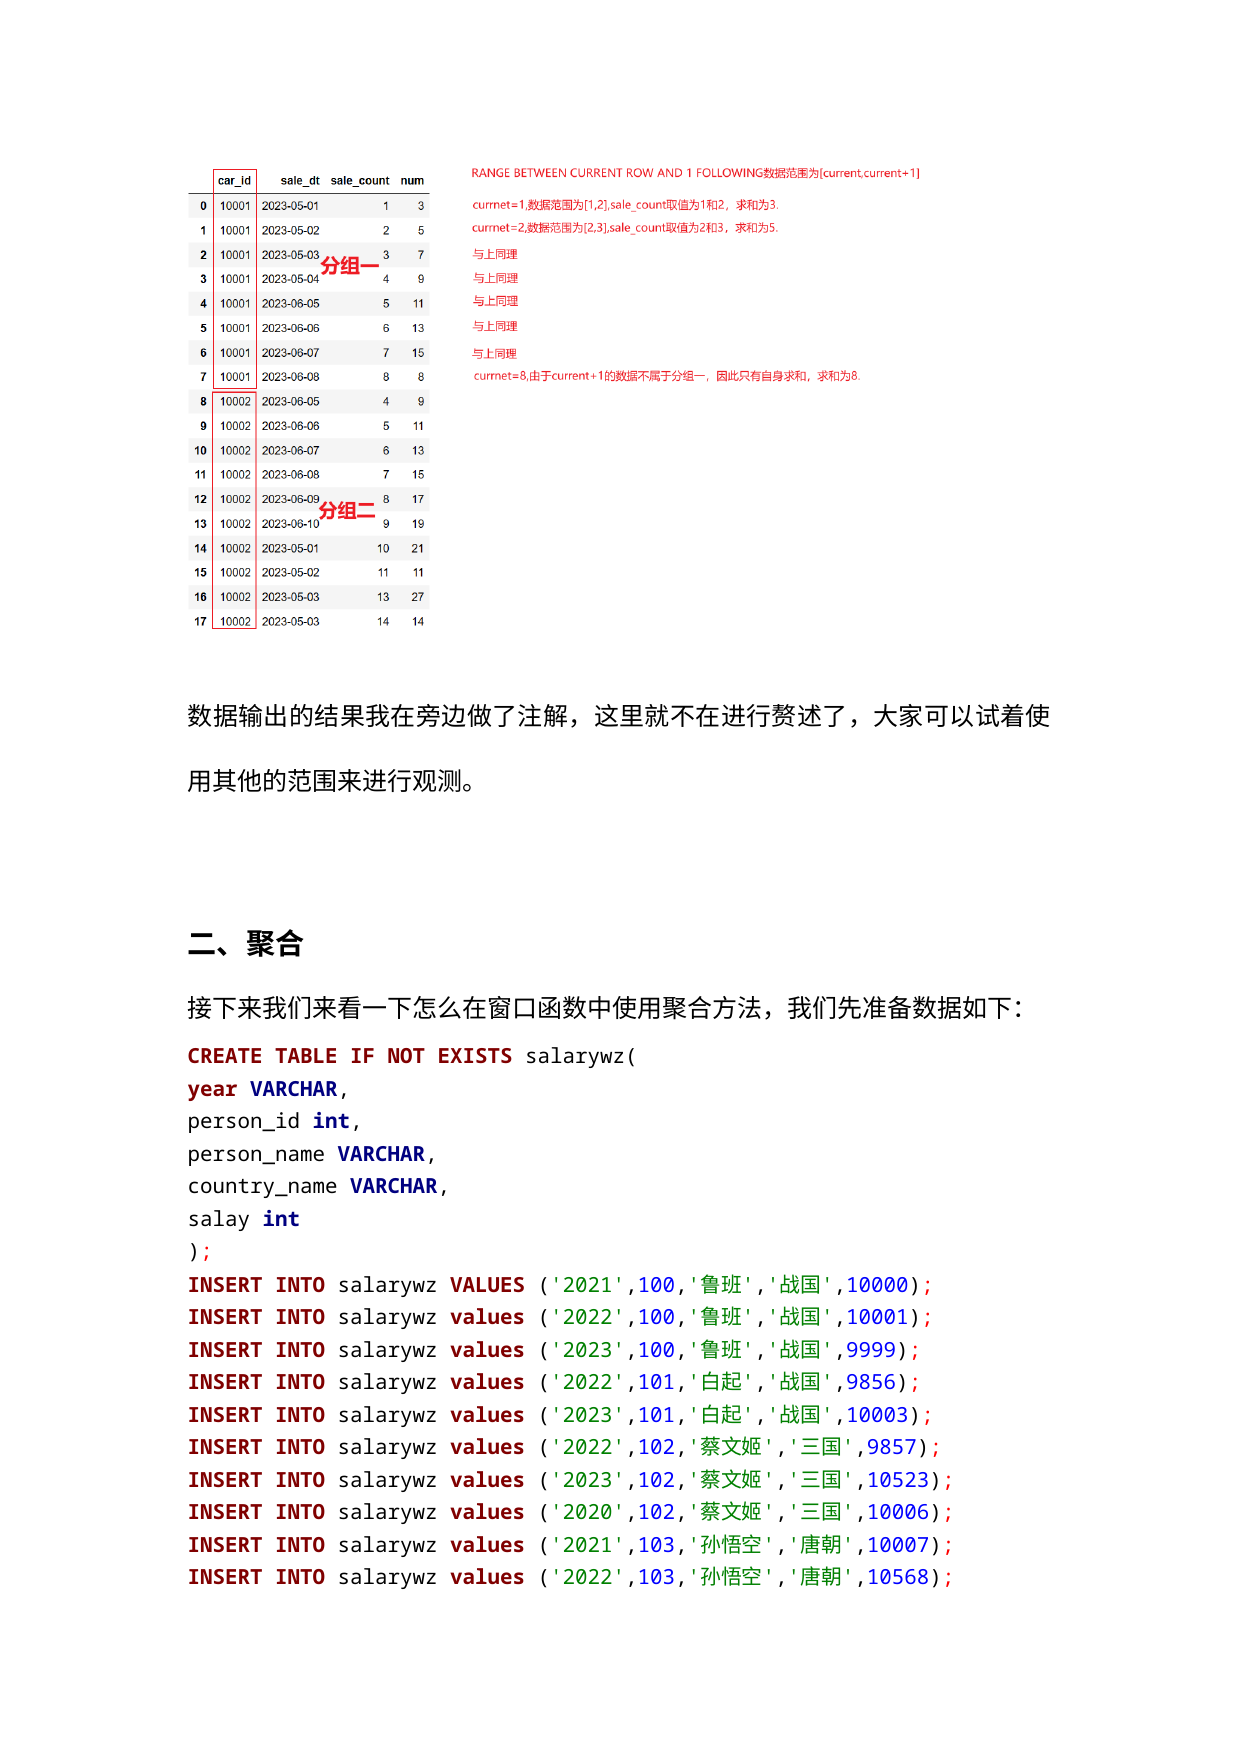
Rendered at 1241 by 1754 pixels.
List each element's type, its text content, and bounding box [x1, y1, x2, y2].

text person_name VARCHAR, [187, 1137, 1053, 1169]
text INSERT INTO salarywz values ('2022',101,'白起','战国',9856); [187, 1364, 1053, 1397]
text INSERT INTO salarywz values ('2022',100,'鲁班','战国',10001); [187, 1299, 1053, 1332]
text INSERT INTO salarywz values ('2023',101,'白起','战国',10003); [187, 1397, 1053, 1429]
text INSERT INTO salarywz VALUES ('2021',100,'鲁班','战国',10000); [187, 1267, 1053, 1299]
text ); [187, 1234, 1053, 1267]
text INSERT INTO salarywz values ('2022',103,'孙悟空','唐朝',10568); [187, 1559, 1053, 1592]
list 聚合 [187, 909, 1053, 974]
text INSERT INTO salarywz values ('2020',102,'蔡文姬','三国',10006); [187, 1494, 1053, 1527]
text year VARCHAR, [187, 1072, 1053, 1104]
list 接下来我们来看一下怎么在窗口函数中使用聚合方法，我们先准备数据如下： [187, 974, 1053, 1039]
text person_id int, [187, 1104, 1053, 1137]
text CREATE TABLE IF NOT EXISTS salarywz( [187, 1039, 1053, 1072]
text INSERT INTO salarywz values ('2023',102,'蔡文姬','三国',10523); [187, 1462, 1053, 1494]
text INSERT INTO salarywz values ('2022',102,'蔡文姬','三国',9857); [187, 1429, 1053, 1462]
text country_name VARCHAR, [187, 1169, 1053, 1202]
picture [187, 162, 1007, 636]
text salay int [187, 1202, 1053, 1234]
text INSERT INTO salarywz values ('2021',103,'孙悟空','唐朝',10007); [187, 1527, 1053, 1559]
text INSERT INTO salarywz values ('2023',100,'鲁班','战国',9999); [187, 1332, 1053, 1364]
list 数据输出的结果我在旁边做了注解，这里就不在进行赘述了，大家可以试着使用其他的范围来进行观测。 [187, 682, 1053, 812]
